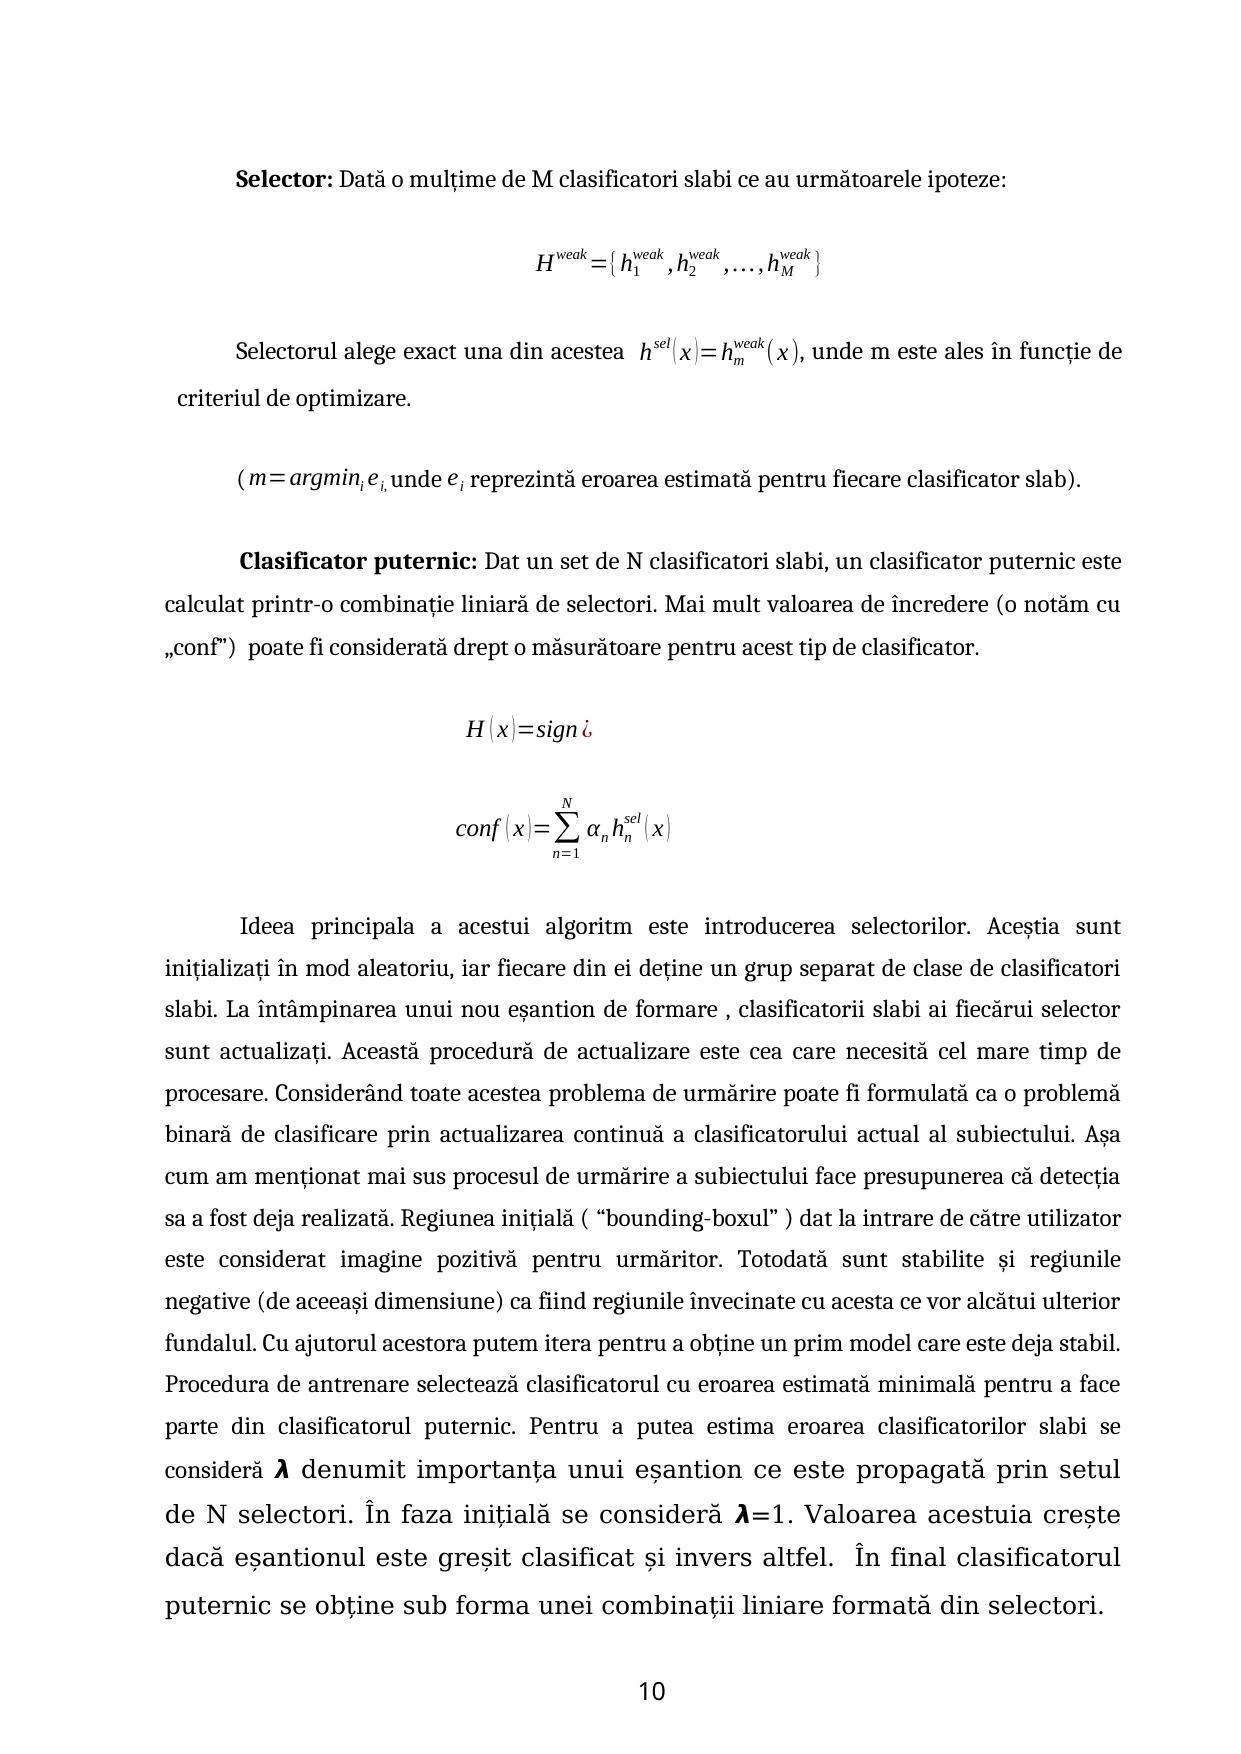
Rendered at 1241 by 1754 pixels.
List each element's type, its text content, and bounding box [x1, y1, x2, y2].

text Ideea principala a acestui algoritm este introducerea selectorilor. Aceștia sunt inițializați în mod aleatoriu, iar fiecare din ei deține un grup separat de clase de clasificatori slabi. La întâmpinarea unui nou eșantion de formare , clasificatorii slabi ai fiecărui selector sunt actualizați. Această procedură de actualizare este cea care necesită cel mare timp de procesare. Considerând toate acestea problema de urmărire poate fi formulată ca o problemă binară de clasificare prin actualizarea continuă a clasificatorului actual al subiectului. Așa cum am menționat mai sus procesul de urmărire a subiectului face presupunerea că detecția sa a fost deja realizată. Regiunea inițială ( “bounding-boxul” ) dat la intrare de către utilizator este considerat imagine pozitivă pentru urmăritor. Totodată sunt stabilite și regiunile negative (de aceeași dimensiune) ca fiind regiunile învecinate cu acesta ce vor alcătui ulterior fundalul. Cu ajutorul acestora putem itera pentru a obține un prim model care este deja stabil. Procedura de antrenare selectează clasificatorul cu eroarea estimată minimală pentru a face parte din clasificatorul puternic. Pentru a putea estima eroarea clasificatorilor slabi se consideră 𝞴 denumit importanța unui eșantion ce este propagată prin setul de N selectori. În faza inițială se consideră 𝞴=1. Valoarea acestuia crește dacă eșantionul este greșit clasificat și invers altfel. În final clasificatorul puternic se obține sub forma unei combinații liniare formată din selectori. [164, 912, 1122, 1621]
text ( , unde reprezintă eroarea estimată pentru fiecare clasificator slab). [177, 464, 1122, 495]
text Clasificator puternic: Dat un set de N clasificatori slabi, un clasificator puternic este calculat printr-o combinație liniară de selectori. Mai mult valoarea de încredere (o notăm cu „conf”) poate fi considerată drept o măsurătoare pentru acest tip de clasificator. [164, 547, 1122, 662]
text Selector: Dată o mulțime de M clasificatori slabi ce au următoarele ipoteze: [177, 164, 1122, 193]
text Selectorul alege exact una din acestea , unde m este ales în funcție de criteriul de optimizare. [177, 334, 1122, 412]
